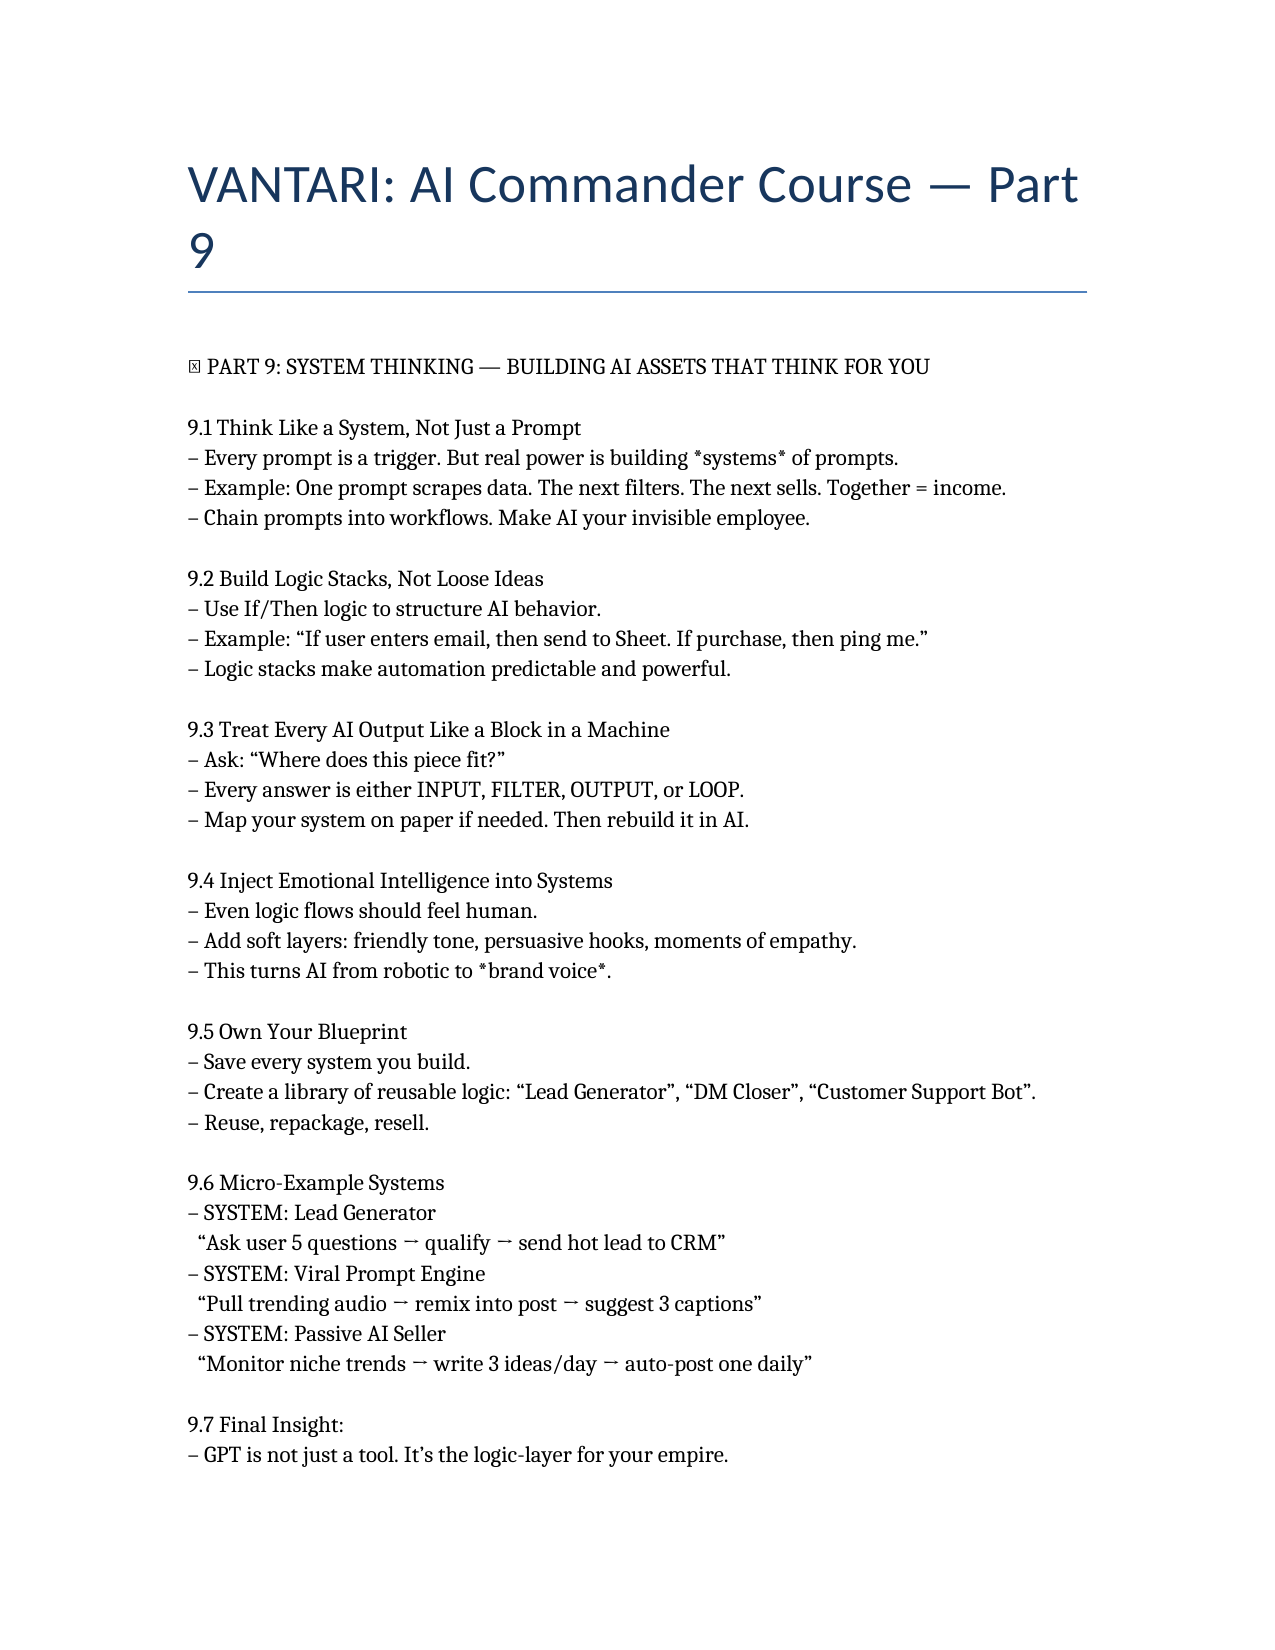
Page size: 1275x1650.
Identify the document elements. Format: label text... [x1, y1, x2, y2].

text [187, 324, 1087, 1468]
title VANTARI: AI Commander Course — Part 9 [187, 150, 1087, 293]
